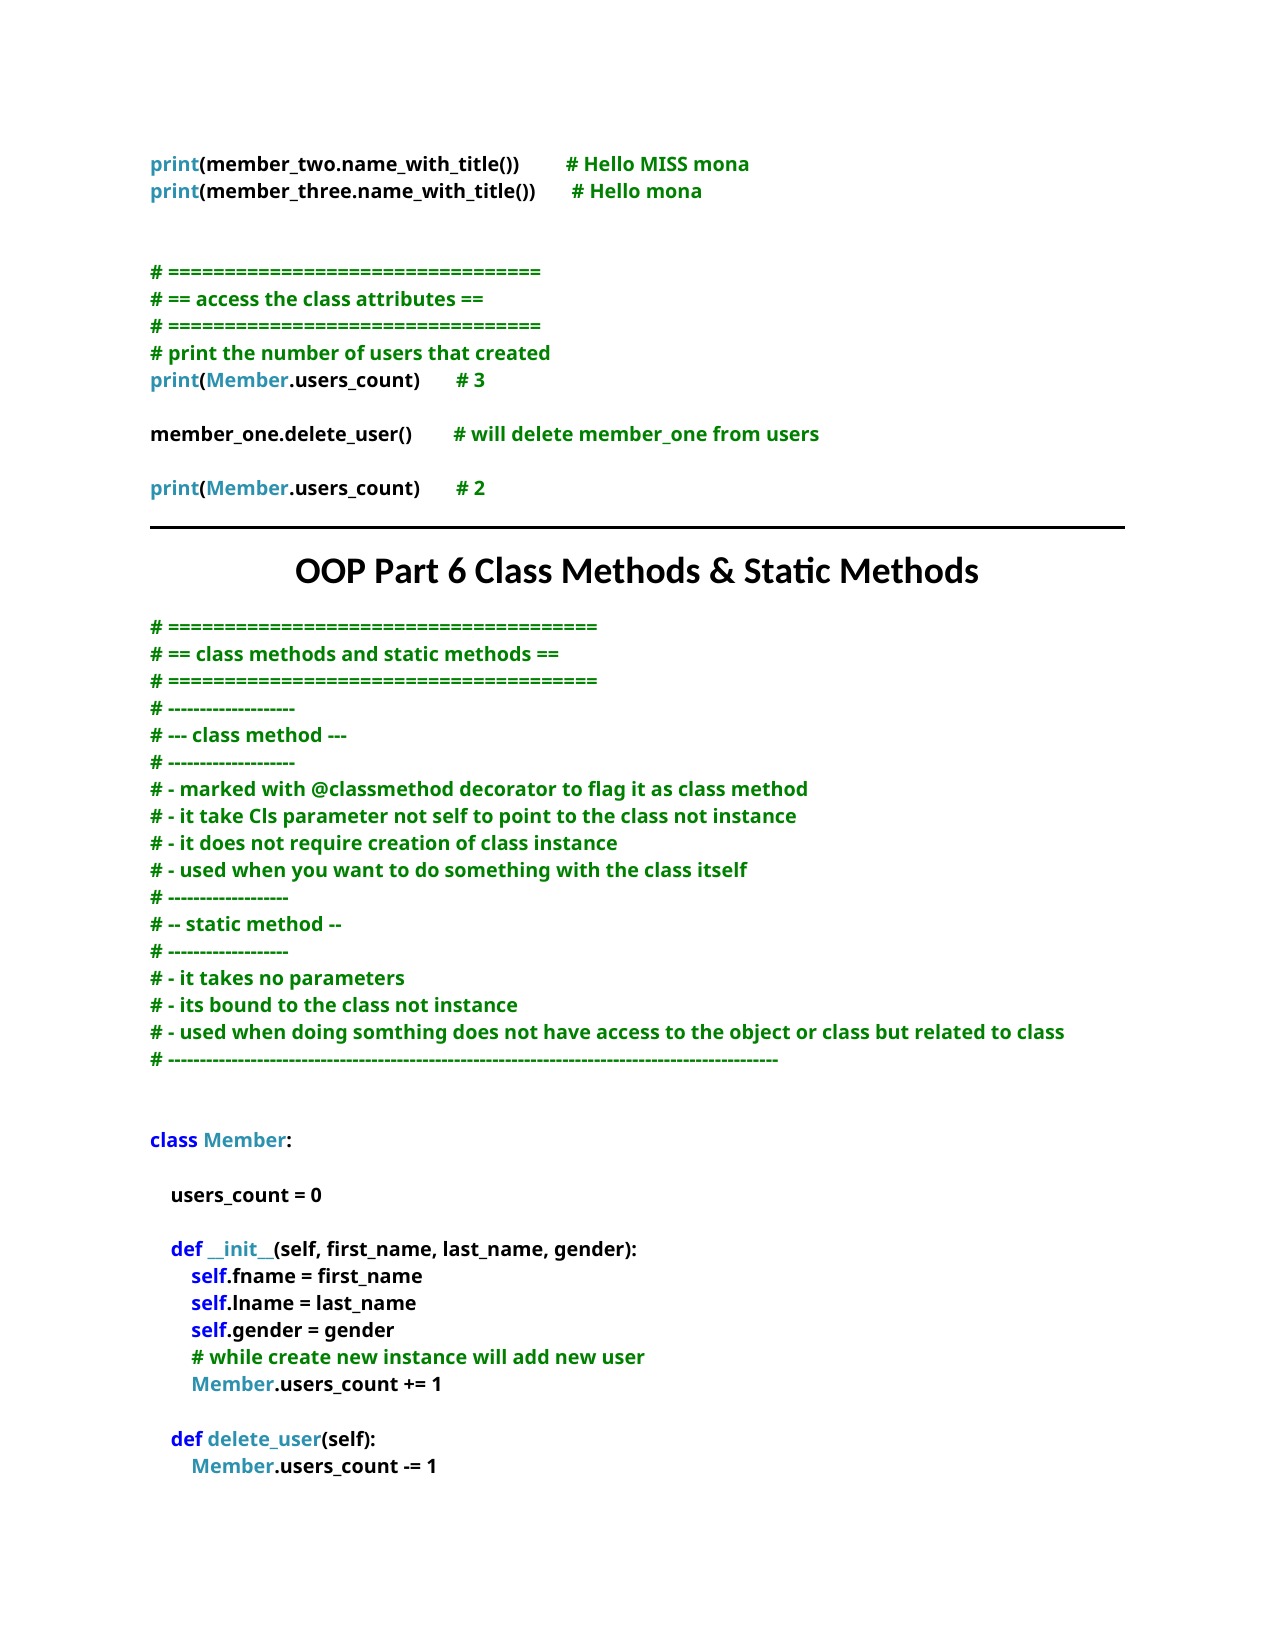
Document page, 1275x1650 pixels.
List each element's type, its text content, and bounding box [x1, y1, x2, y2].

text # ------------------- [150, 883, 1125, 910]
text self.gender = gender [150, 1316, 1125, 1343]
text Member.users_count -= 1 [150, 1452, 1125, 1479]
text # print the number of users that created [150, 339, 1125, 366]
text # - its bound to the class not instance [150, 991, 1125, 1018]
text # - it takes no parameters [150, 964, 1125, 991]
text # ====================================== [150, 667, 1125, 694]
text # == access the class attributes == [150, 285, 1125, 312]
text self.lname = last_name [150, 1289, 1125, 1316]
text member_one.delete_user() # will delete member_one from users [150, 420, 1125, 447]
text # -- static method -- [150, 910, 1125, 937]
text # --- class method --- [150, 721, 1125, 748]
text # ================================= [150, 312, 1125, 339]
text print(Member.users_count) # 2 [150, 474, 1125, 501]
text # ====================================== [150, 613, 1125, 640]
text # - marked with @classmethod decorator to flag it as class method [150, 775, 1125, 802]
text self.fname = first_name [150, 1262, 1125, 1289]
text class Member: [150, 1126, 1125, 1153]
text # - it take Cls parameter not self to point to the class not instance [150, 802, 1125, 829]
text # ------------------- [150, 937, 1125, 964]
text def delete_user(self): [150, 1425, 1125, 1452]
text # == class methods and static methods == [150, 640, 1125, 667]
text # -------------------- [150, 748, 1125, 775]
text # ================================= [150, 258, 1125, 285]
text print(Member.users_count) # 3 [150, 366, 1125, 393]
text Member.users_count += 1 [150, 1370, 1125, 1397]
text # - used when you want to do something with the class itself [150, 856, 1125, 883]
text OOP Part 6 Class Methods & Static Methods [150, 547, 1125, 593]
text # -------------------- [150, 694, 1125, 721]
text users_count = 0 [150, 1181, 1125, 1208]
text # ------------------------------------------------------------------------------------------------ [150, 1045, 1125, 1072]
text print(member_two.name_with_title()) # Hello MISS mona [150, 150, 1125, 177]
text # - used when doing somthing does not have access to the object or class but related to class [150, 1018, 1125, 1045]
text # while create new instance will add new user [150, 1343, 1125, 1370]
text # - it does not require creation of class instance [150, 829, 1125, 856]
text def __init__(self, first_name, last_name, gender): [150, 1235, 1125, 1262]
text print(member_three.name_with_title()) # Hello mona [150, 177, 1125, 204]
